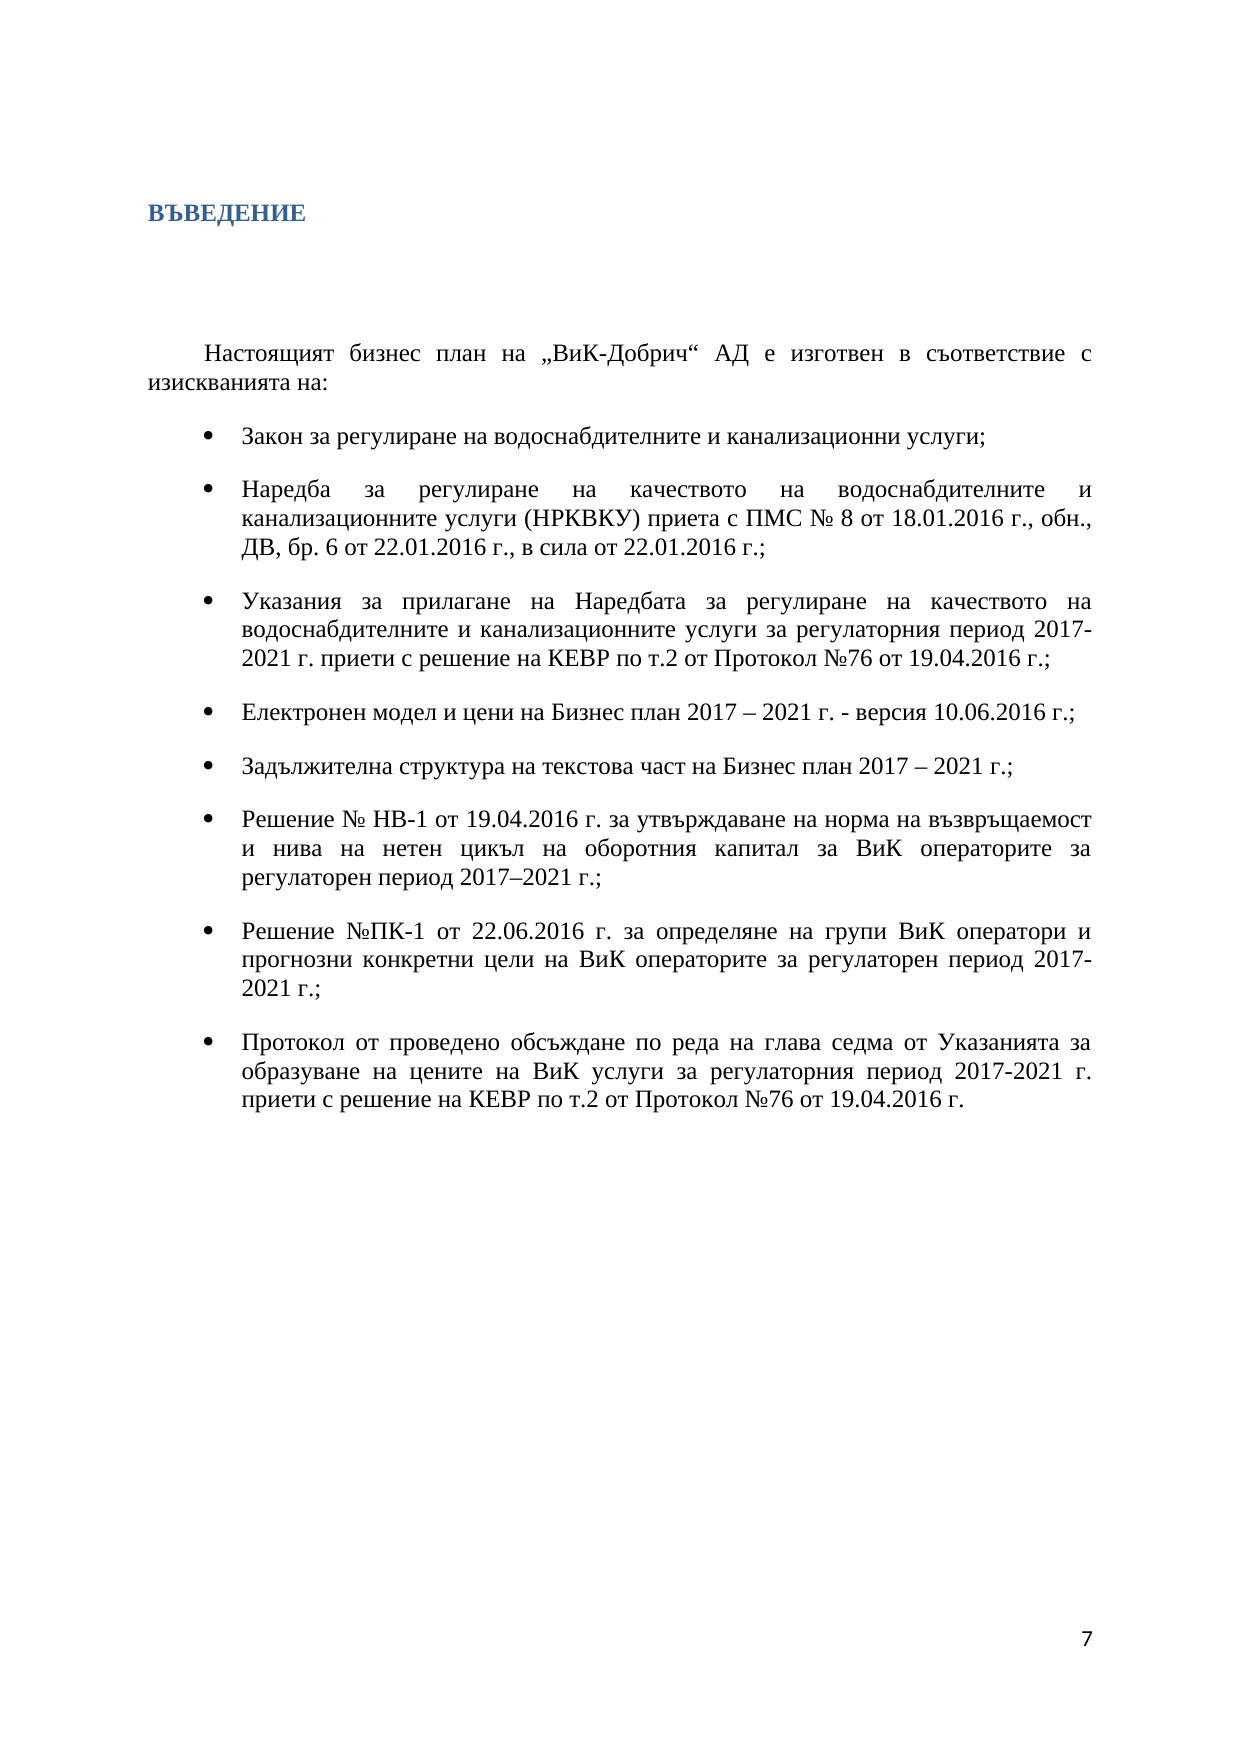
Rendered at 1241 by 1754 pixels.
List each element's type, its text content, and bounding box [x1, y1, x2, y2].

list Решение № НВ-1 от 19.04.2016 г. за утвърждаване на норма на възвръщаемост и нива на нетен цикъл на оборотния капитал за ВиК операторите за регулаторен период 2017–2021 г.; [204, 804, 1093, 891]
text Настоящият бизнес план на „ВиК-Добрич“ АД е изготвен в съответствие с изискванията на: [148, 338, 1093, 396]
list Закон за регулиране на водоснабдителните и канализационни услуги; [204, 421, 1093, 449]
subtitle ВЪВЕДЕНИЕ [148, 198, 1093, 226]
list Наредба за регулиране на качеството на водоснабдителните и канализационните услуги (НРКВКУ) приета с ПМС № 8 от 18.01.2016 г., обн., ДВ, бр. 6 от 22.01.2016 г., в сила от 22.01.2016 г.; [204, 474, 1093, 561]
list Решение №ПК-1 от 22.06.2016 г. за определяне на групи ВиК оператори и прогнозни конкретни цели на ВиК операторите за регулаторен период 2017-2021 г.; [204, 916, 1093, 1002]
list Указания за прилагане на Наредбата за регулиране на качеството на водоснабдителните и канализационните услуги за регулаторния период 2017-2021 г. приети с решение на КЕВР по т.2 от Протокол №76 от 19.04.2016 г.; [204, 586, 1093, 672]
list Протокол от проведено обсъждане по реда на глава седма от Указанията за образуване на цените на ВиК услуги за регулаторния период 2017-2021 г. приети с решение на КЕВР по т.2 от Протокол №76 от 19.04.2016 г. [204, 1027, 1093, 1113]
list Електронен модел и цени на Бизнес план 2017 – 2021 г. - версия 10.06.2016 г.; [204, 697, 1093, 726]
list Задължителна структура на текстова част на Бизнес план 2017 – 2021 г.; [204, 751, 1093, 779]
